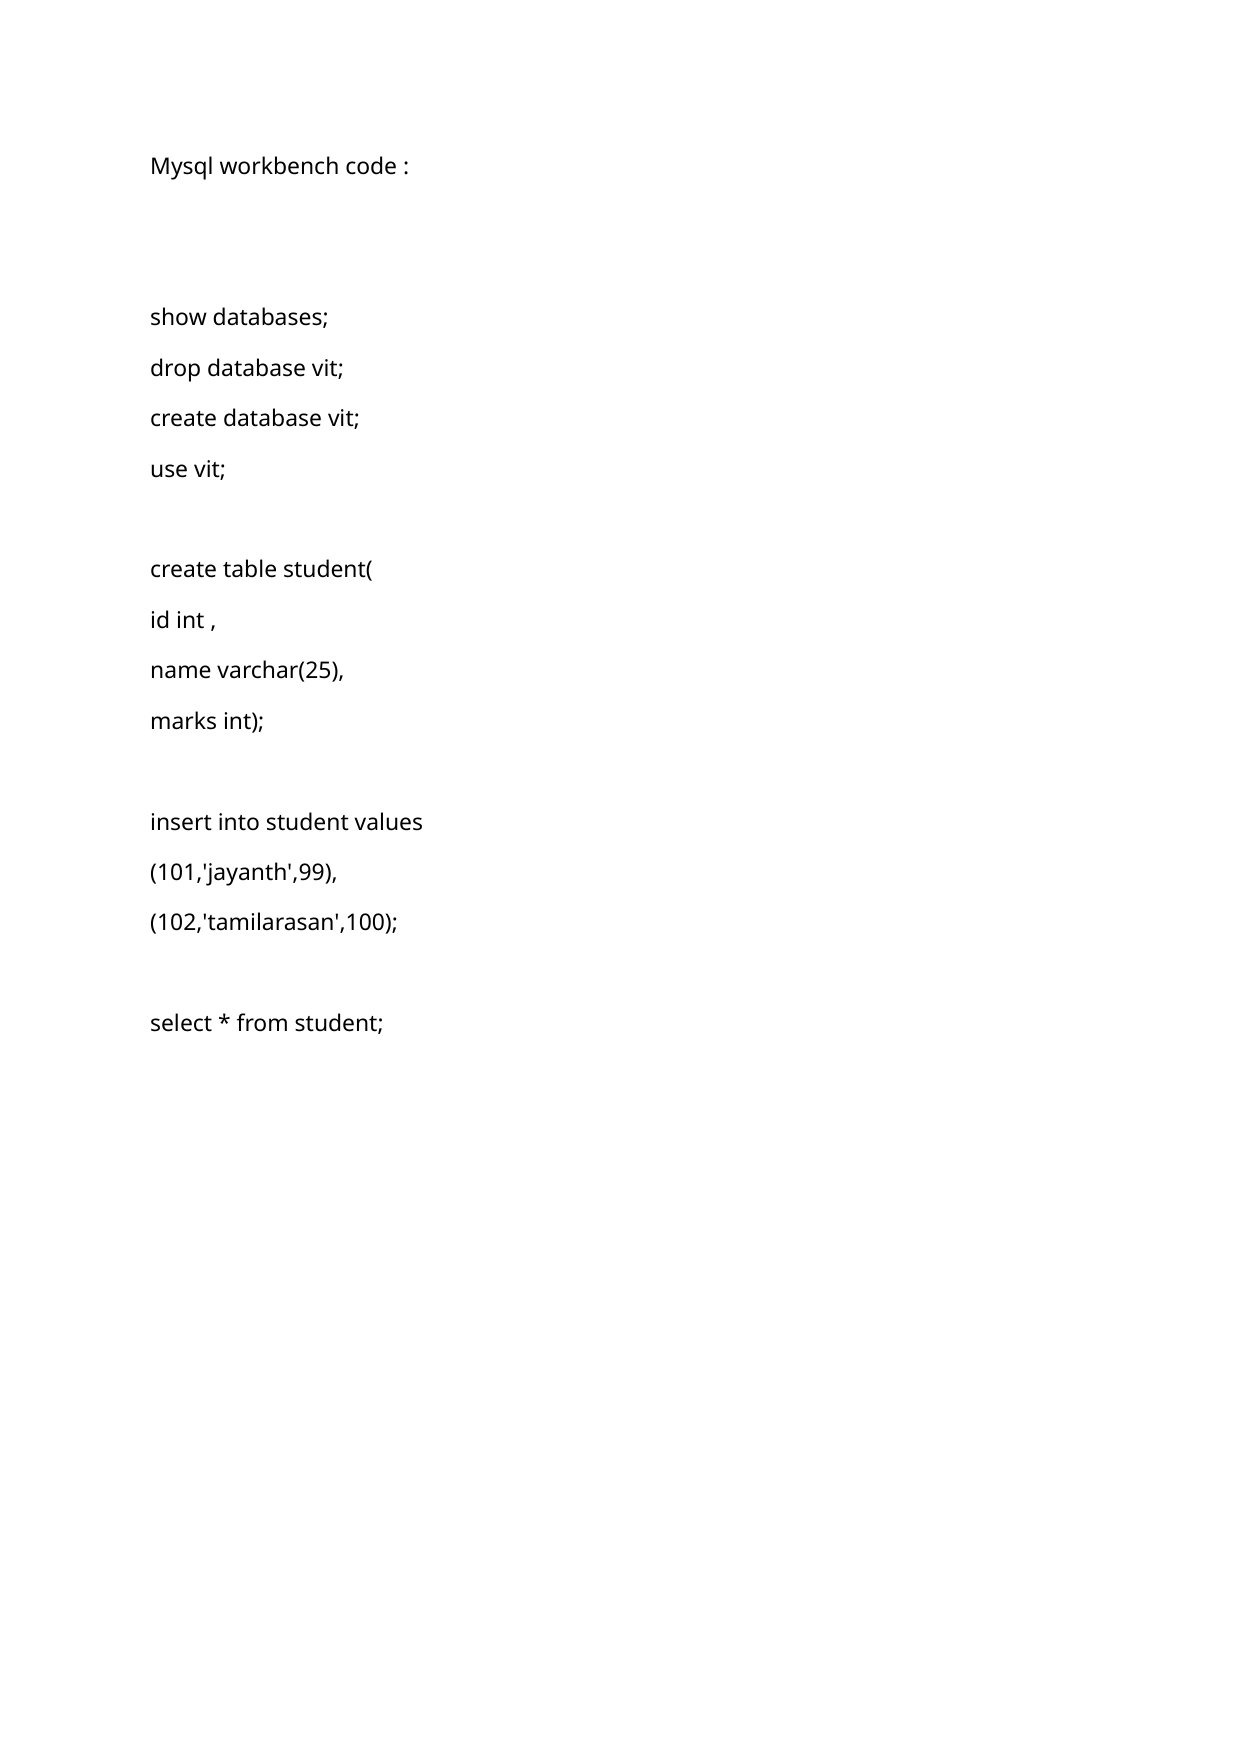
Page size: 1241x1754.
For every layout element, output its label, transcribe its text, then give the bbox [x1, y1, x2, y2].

text (101,'jayanth',99), [150, 856, 1090, 887]
text (102,'tamilarasan',100); [150, 906, 1090, 937]
text show databases; [150, 301, 1090, 332]
text Mysql workbench code : [150, 150, 1090, 181]
text create table student( [150, 553, 1090, 584]
text name varchar(25), [150, 654, 1090, 685]
text drop database vit; [150, 352, 1090, 383]
text insert into student values [150, 805, 1090, 837]
text id int , [150, 604, 1090, 635]
text create database vit; [150, 402, 1090, 433]
text use vit; [150, 452, 1090, 484]
text marks int); [150, 704, 1090, 736]
text select * from student; [150, 1007, 1090, 1038]
